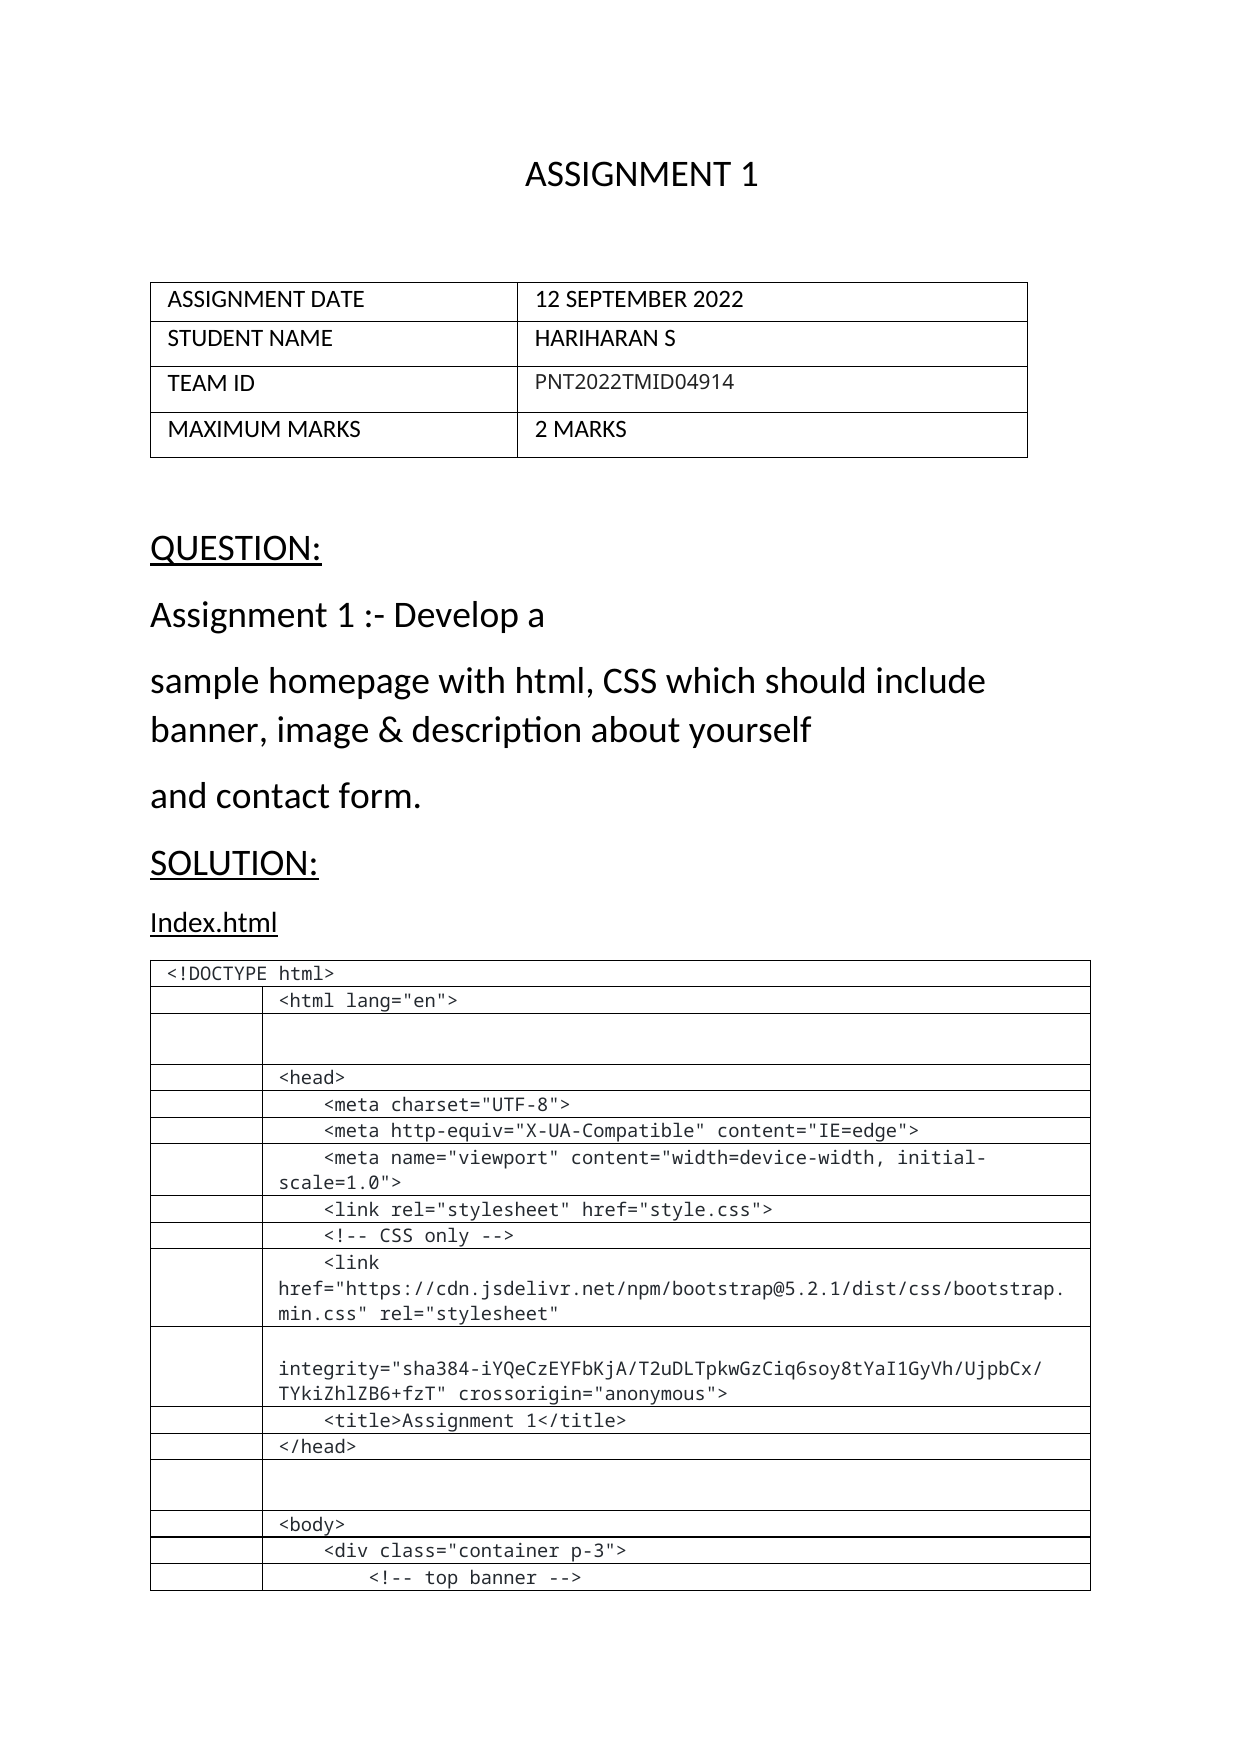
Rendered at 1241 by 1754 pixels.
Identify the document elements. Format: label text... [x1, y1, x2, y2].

table_cell TEAM ID [151, 367, 517, 412]
table_cell <meta name="viewport" content="width=device-width, initial-scale=1.0"> [263, 1144, 1090, 1195]
table_cell <!-- top banner --> [263, 1564, 1090, 1589]
table_cell [151, 1460, 262, 1510]
table_cell [151, 1249, 262, 1326]
table_cell [151, 1327, 262, 1406]
table_cell <meta http-equiv="X-UA-Compatible" content="IE=edge"> [263, 1118, 1090, 1143]
table_cell <div class="container p-3"> [263, 1538, 1090, 1563]
table_cell <link rel="stylesheet" href="style.css"> [263, 1196, 1090, 1222]
table_cell <body> [263, 1511, 1090, 1536]
table_cell [151, 1144, 262, 1195]
text sample homepage with html, CSS which should include banner, image & description about yourself [150, 657, 1090, 752]
table_cell <link href="https://cdn.jsdelivr.net/npm/bootstrap@5.2.1/dist/css/bootstrap.min.css" rel="stylesheet" [263, 1249, 1090, 1326]
table_cell [151, 1538, 262, 1563]
table_header ASSIGNMENT DATE [151, 283, 517, 321]
table_cell [151, 1091, 262, 1117]
table_cell [151, 1407, 262, 1433]
table_cell <title>Assignment 1</title> [263, 1407, 1090, 1433]
text and contact form. [150, 772, 1090, 818]
table_cell integrity="sha384-iYQeCzEYFbKjA/T2uDLTpkwGzCiq6soy8tYaI1GyVh/UjpbCx/TYkiZhlZB6+fzT" crossorigin="anonymous"> [263, 1327, 1090, 1406]
table_cell [151, 1564, 262, 1589]
table_cell [151, 1434, 262, 1459]
table_header 12 SEPTEMBER 2022 [518, 283, 1027, 321]
table_cell HARIHARAN S [518, 322, 1027, 366]
table_cell <html lang="en"> [263, 987, 1090, 1013]
text ASSIGNMENT 1 [150, 150, 1090, 196]
table_cell 2 MARKS [518, 413, 1027, 457]
table_cell MAXIMUM MARKS [151, 413, 517, 457]
text QUESTION: [150, 524, 1090, 570]
table_cell </head> [263, 1434, 1090, 1459]
table_cell [151, 1196, 262, 1222]
table_cell [263, 1014, 1090, 1063]
table_cell [151, 1118, 262, 1143]
text SOLUTION: [150, 838, 1090, 884]
table_cell PNT2022TMID04914 [518, 367, 1027, 412]
text Index.html [150, 904, 1090, 940]
table_cell [151, 1065, 262, 1090]
table_cell <!-- CSS only --> [263, 1223, 1090, 1248]
table_cell [151, 1014, 262, 1063]
table_cell <meta charset="UTF-8"> [263, 1091, 1090, 1117]
table_cell [151, 987, 262, 1013]
table_cell [151, 1511, 262, 1536]
table_cell [151, 1223, 262, 1248]
text Assignment 1 :- Develop a [150, 591, 1090, 636]
table_header <!DOCTYPE html> [151, 961, 1090, 986]
table_cell <head> [263, 1065, 1090, 1090]
table_cell STUDENT NAME [151, 322, 517, 366]
table_cell [263, 1460, 1090, 1510]
